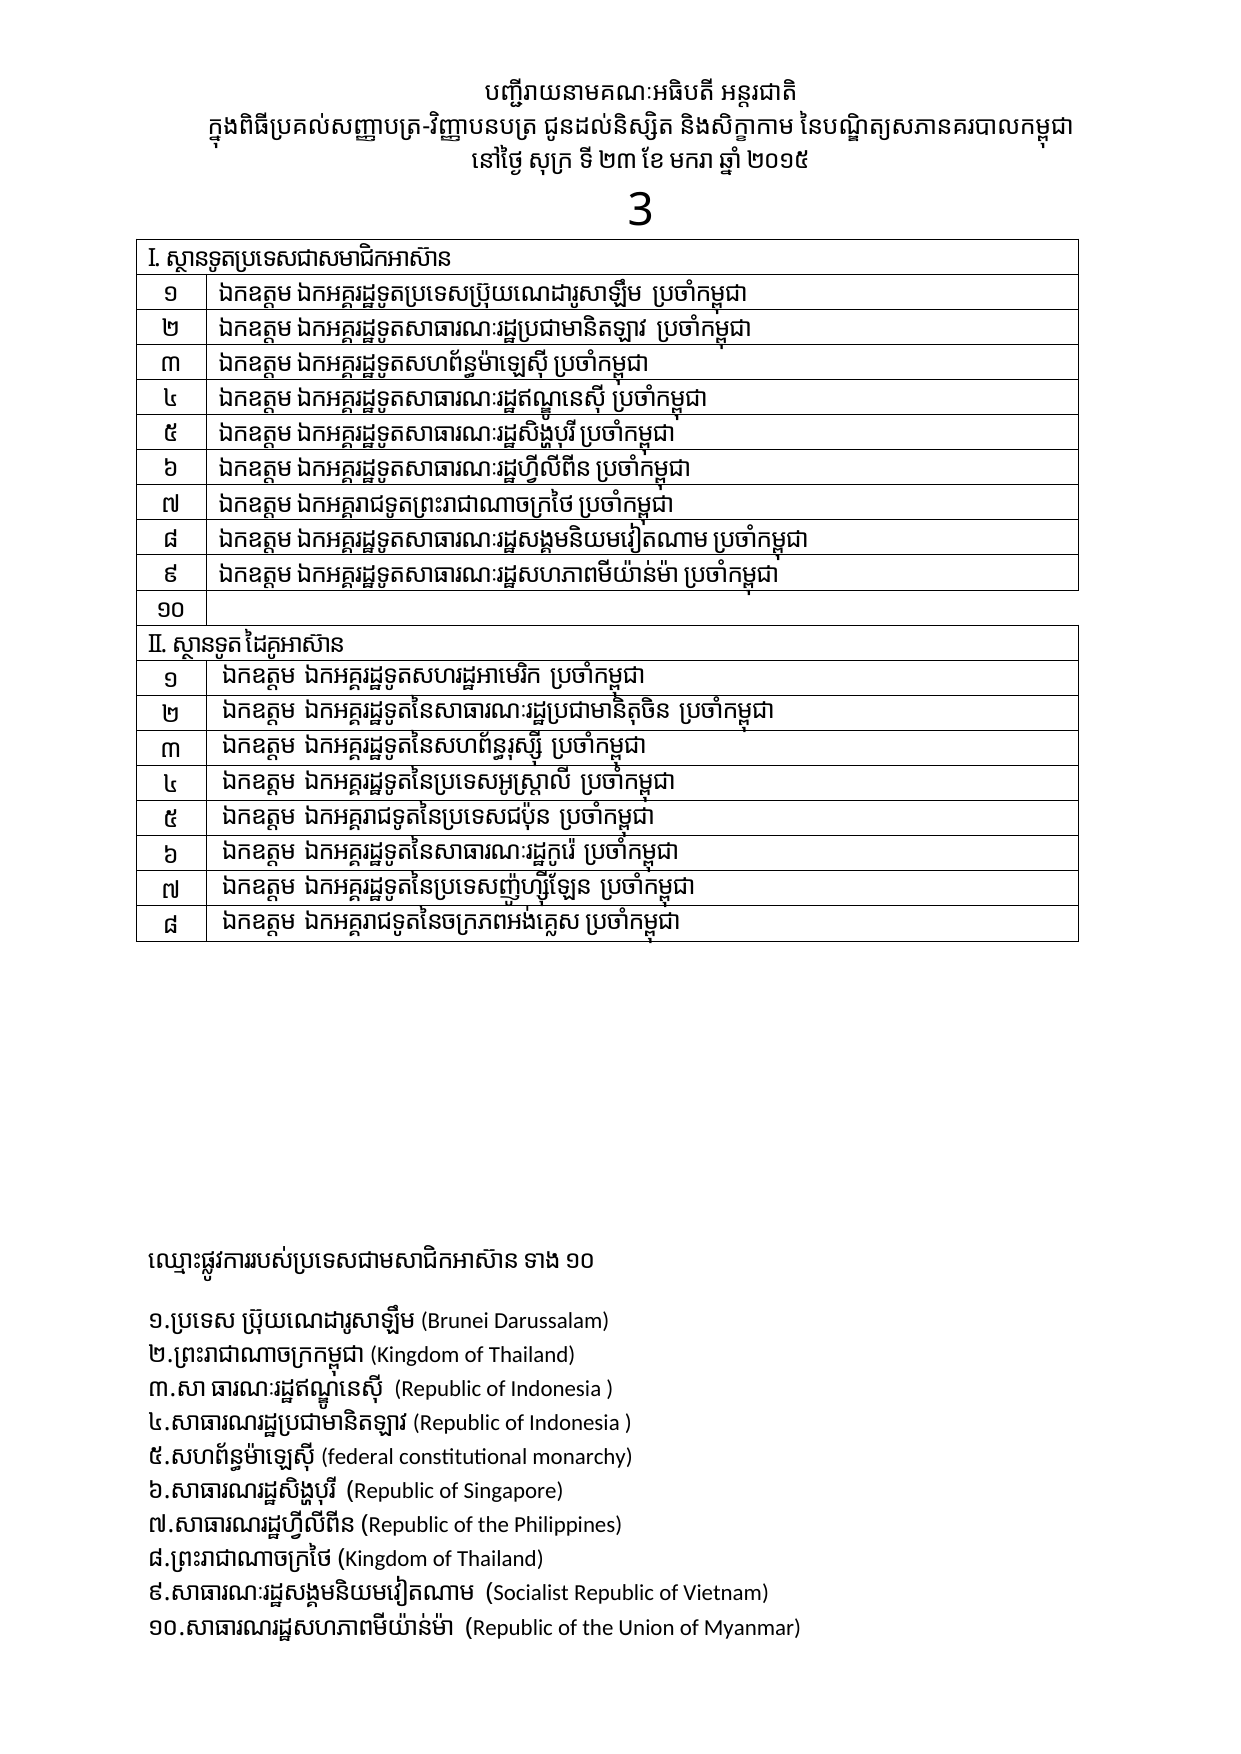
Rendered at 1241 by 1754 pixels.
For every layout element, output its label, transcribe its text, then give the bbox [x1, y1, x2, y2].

table_cell ៣ [137, 345, 206, 379]
table_cell ឯកឧត្តម ឯកអគ្គរដ្ឋទូតសាធារណៈរដ្ឋសហភាពមីយ៉ាន់ម៉ា ប្រចាំកម្ពុជា [207, 555, 1078, 589]
table_cell ឯកឧត្តម ឯកអគ្គរដ្ឋទូតសាធារណៈរដ្ឋសិង្ហបុរី ប្រចាំកម្ពុជា [207, 415, 1078, 449]
text 3 [148, 176, 1134, 238]
table_cell ១០ [137, 591, 206, 624]
table_cell ៨ [137, 906, 206, 941]
table_cell ៧ [137, 871, 206, 905]
table_cell ៩ [137, 555, 206, 589]
text ៦.សាធារណរដ្ឋសិង្ហបុរី (Republic of Singapore) [148, 1472, 1134, 1506]
table_cell ៧ [137, 485, 206, 519]
table_cell ឯកឧត្តម ឯកអគ្គរដ្ឋទូតសហព័ន្ធម៉ាឡេស៊ី ប្រចាំកម្ពុជា [207, 345, 1078, 379]
table_cell ១ [137, 661, 206, 695]
text ៨.ព្រះរាជាណាចក្រថៃ (Kingdom of Thailand) [148, 1540, 1134, 1574]
text ៣.សា ធារណៈរដ្ឋឥណ្ឌូនេស៊ី (Republic of Indonesia ) [148, 1370, 1134, 1404]
table_cell ៤ [137, 766, 206, 800]
table_cell ឯកឧត្តម ឯកអគ្គរដ្ឋទូតនៃប្រទេសញ៉ូហ្ស៊ីឡែន ប្រចាំកម្ពុជា [207, 871, 1078, 905]
table_cell ឯកឧត្តម ឯកអគ្គរដ្ឋទូតសាធារណៈរដ្ឋប្រជាមានិតឡាវ ប្រចាំកម្ពុជា [207, 310, 1078, 344]
table_cell ឯកឧត្តម ឯកអគ្គរាជទូតព្រះរាជាណាចក្រថៃ ប្រចាំកម្ពុជា [207, 485, 1078, 519]
table_cell ឯកឧត្តម ឯកអគ្គរដ្ឋទូតនៃសាធារណៈរដ្ឋកូរ៉េ ប្រចាំកម្ពុជា [207, 836, 1078, 870]
text បញ្ជីរាយនាមគណៈអធិបតី អន្តរជាតិ ក្នុងពិធីប្រគល់សញ្ញាបត្រ-វិញ្ញាបនបត្រ ជូនដល់និស្សិត និងសិក្ខាកាម នៃបណ្ឌិត្យសភានគរបាលកម្ពុជា [148, 74, 1134, 142]
table_cell ឯកឧត្តម ឯកអគ្គរដ្ឋទូតនៃសាធារណៈរដ្ឋប្រជាមានិតុចិន ប្រចាំកម្ពុជា [207, 696, 1078, 730]
table_cell ៤ [137, 380, 206, 414]
table_cell ២ [137, 310, 206, 344]
table_cell ៦ [137, 450, 206, 484]
table_cell ឯកឧត្តម ឯកអគ្គរដ្ឋទូតសាធារណៈរដ្ឋហ្វីលីពីន ប្រចាំកម្ពុជា [207, 450, 1078, 484]
text ៩.សាធារណៈរដ្ឋសង្គមនិយមវៀតណាម (Socialist Republic of Vietnam) [148, 1574, 1134, 1608]
table_cell ឯកឧត្តម ឯកអគ្គរាជទូតនៃចក្រភពអង់គ្លេស ប្រចាំកម្ពុជា [207, 906, 1078, 941]
table_cell ឯកឧត្តម ឯកអគ្គរដ្ឋទូតនៃសហព័ន្ធ​រុស្ស៊ី ប្រចាំកម្ពុជា [207, 731, 1078, 765]
table_cell ១ [137, 275, 206, 309]
table_cell ៨ [137, 520, 206, 554]
text នៅថ្ងៃ សុក្រ ទី ២៣ ខែ មករា ឆ្នាំ ២០១៥ [148, 142, 1134, 176]
table_cell ៥ [137, 801, 206, 835]
table_cell ឯកឧត្តម ឯកអគ្គរដ្ឋទូតសាធារណៈរដ្ឋឥណ្ឌូនេស៊ី​ ប្រចាំកម្ពុជា [207, 380, 1078, 414]
text ២.ព្រះរាជាណាចក្រកម្ពុជា (Kingdom of Thailand) [148, 1336, 1134, 1370]
table_cell ឯកឧត្តម ឯកអគ្គរាជទូតនៃប្រទេសជប៉ុន ប្រចាំកម្ពុជា [207, 801, 1078, 835]
text ១០.សាធារណរដ្ឋសហភាពមីយ៉ាន់ម៉ា (Republic of the Union of Myanmar) [148, 1608, 1134, 1642]
table_cell ឯកឧត្តម ឯកអគ្គរដ្ឋទូតសហរដ្ឋអាមេរិក ប្រចាំកម្ពុជា [207, 661, 1078, 695]
text ៧.សាធារណរដ្ឋហ្វីលីពីន (Republic of the Philippines) [148, 1506, 1134, 1540]
table_cell ឯកឧត្តម ឯកអគ្គរដ្ឋទូតសាធារណៈរដ្ឋសង្គមនិយមវៀតណាម ប្រចាំកម្ពុជា [207, 520, 1078, 554]
table_cell ឯកឧត្តម ឯកអគ្គរដ្ឋទូតនៃប្រទេសអូស្ត្រាលី ប្រចាំកម្ពុជា [207, 766, 1078, 800]
table_cell II. ស្ថានទូត ដៃគូអាស៊ាន [137, 626, 1078, 660]
table_cell ២ [137, 696, 206, 730]
text ១.ប្រទេស ប៊្រុយណេដារូសាឡឹម (Brunei Darussalam) [148, 1302, 1134, 1336]
table_cell ៥ [137, 415, 206, 449]
text ឈ្មោះផ្លូវការរបស់ប្រទេសជាមសាជិកអាស៊ាន ទាង ១០ [148, 1242, 1134, 1276]
table_header I. ស្ថានទូតប្រទេសជាសមាជិកអាស៊ាន [137, 240, 1078, 273]
text ៥.សហព័ន្ធម៉ាឡេស៊ី (federal constitutional monarchy) [148, 1438, 1134, 1472]
table_cell ៦ [137, 836, 206, 870]
text ៤.សាធារណរដ្ឋប្រជាមានិតឡាវ (Republic of Indonesia ) [148, 1404, 1134, 1438]
table_cell ឯកឧត្តម ឯកអគ្គរដ្ឋទូតប្រទេសប៊្រុយណេដារូសាឡឹម ប្រចាំកម្ពុជា [207, 275, 1078, 309]
table_cell ៣ [137, 731, 206, 765]
